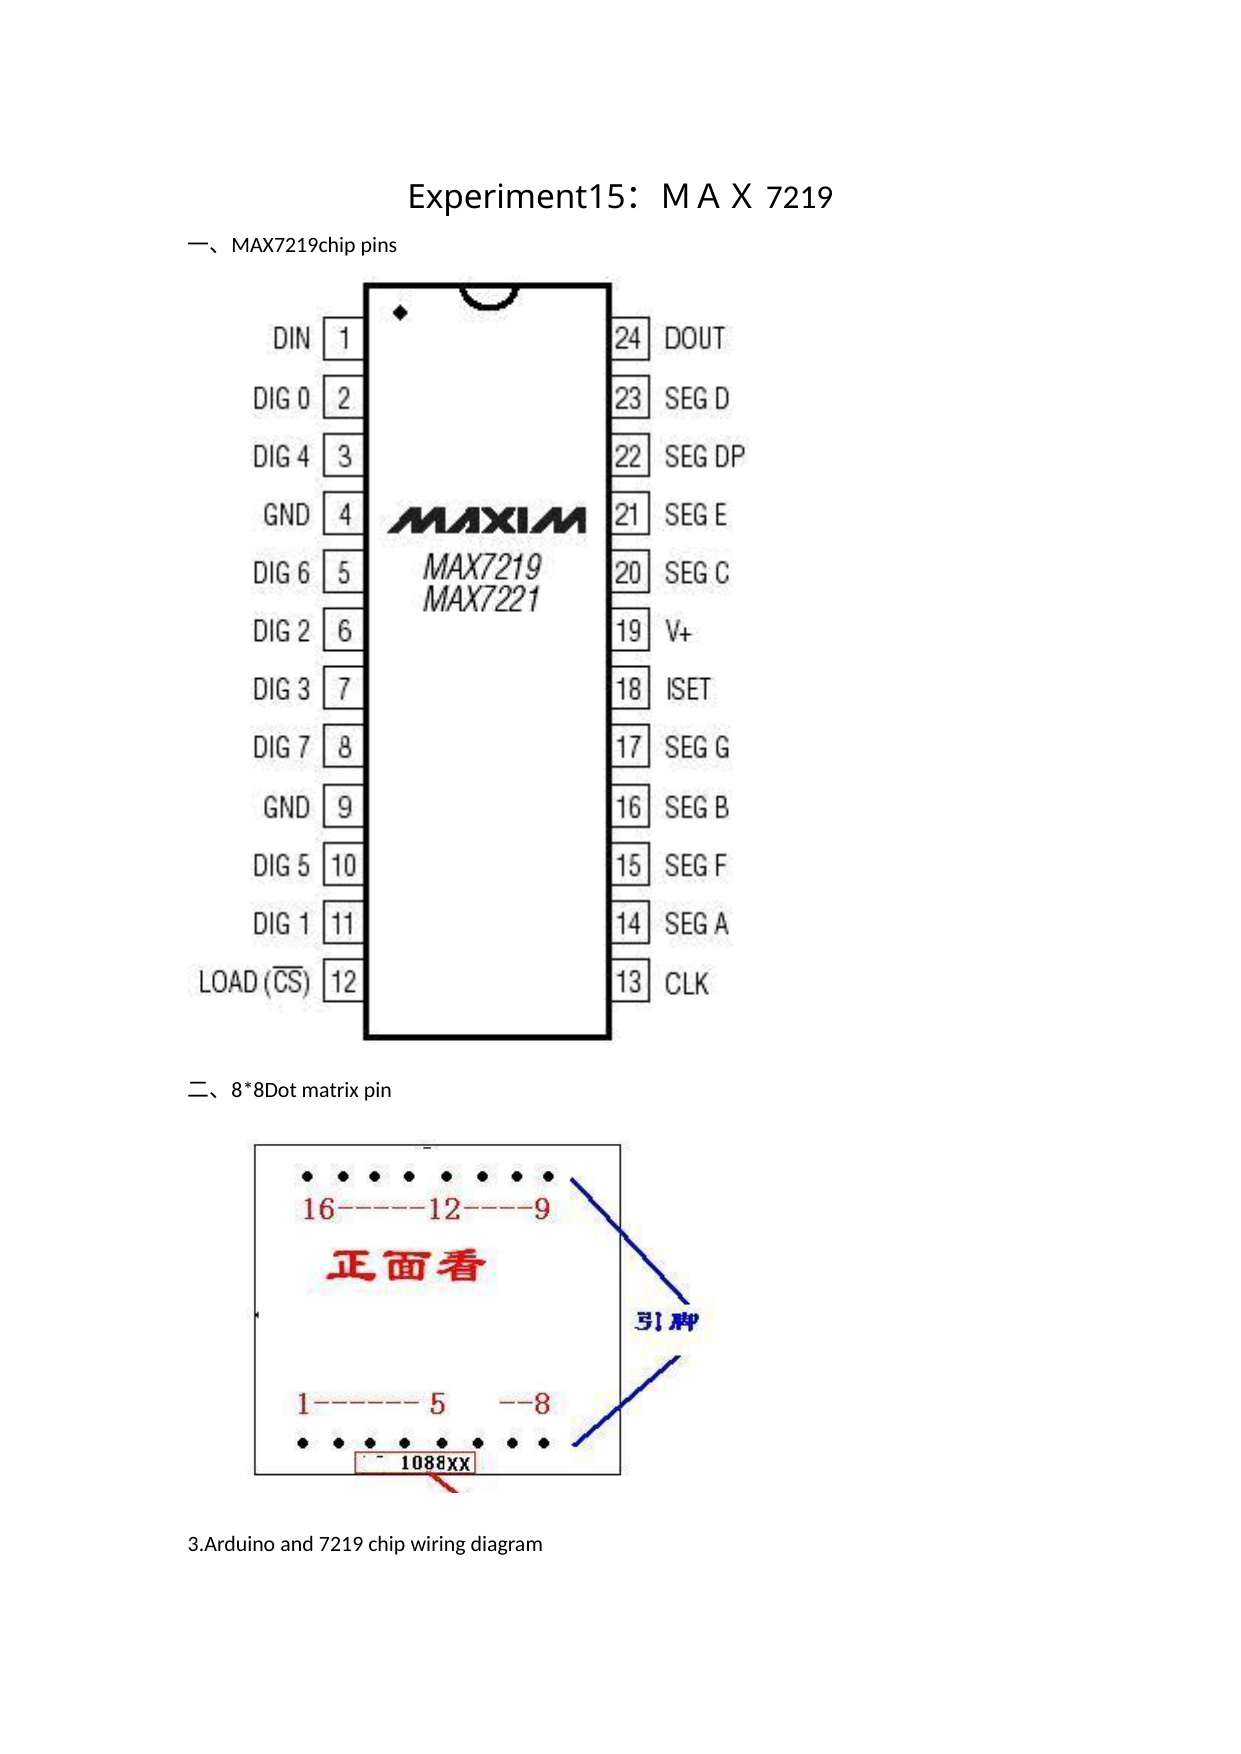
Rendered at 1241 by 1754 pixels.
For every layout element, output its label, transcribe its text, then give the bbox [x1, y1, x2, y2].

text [187, 1527, 1053, 1559]
text 二、8*8Dot matrix pin [187, 1072, 1053, 1104]
text Experiment15：ＭＡＸ7219 [187, 162, 1053, 227]
picture [187, 259, 777, 1061]
text 一、MAX7219chip pins [187, 227, 1053, 259]
picture [187, 1104, 777, 1493]
